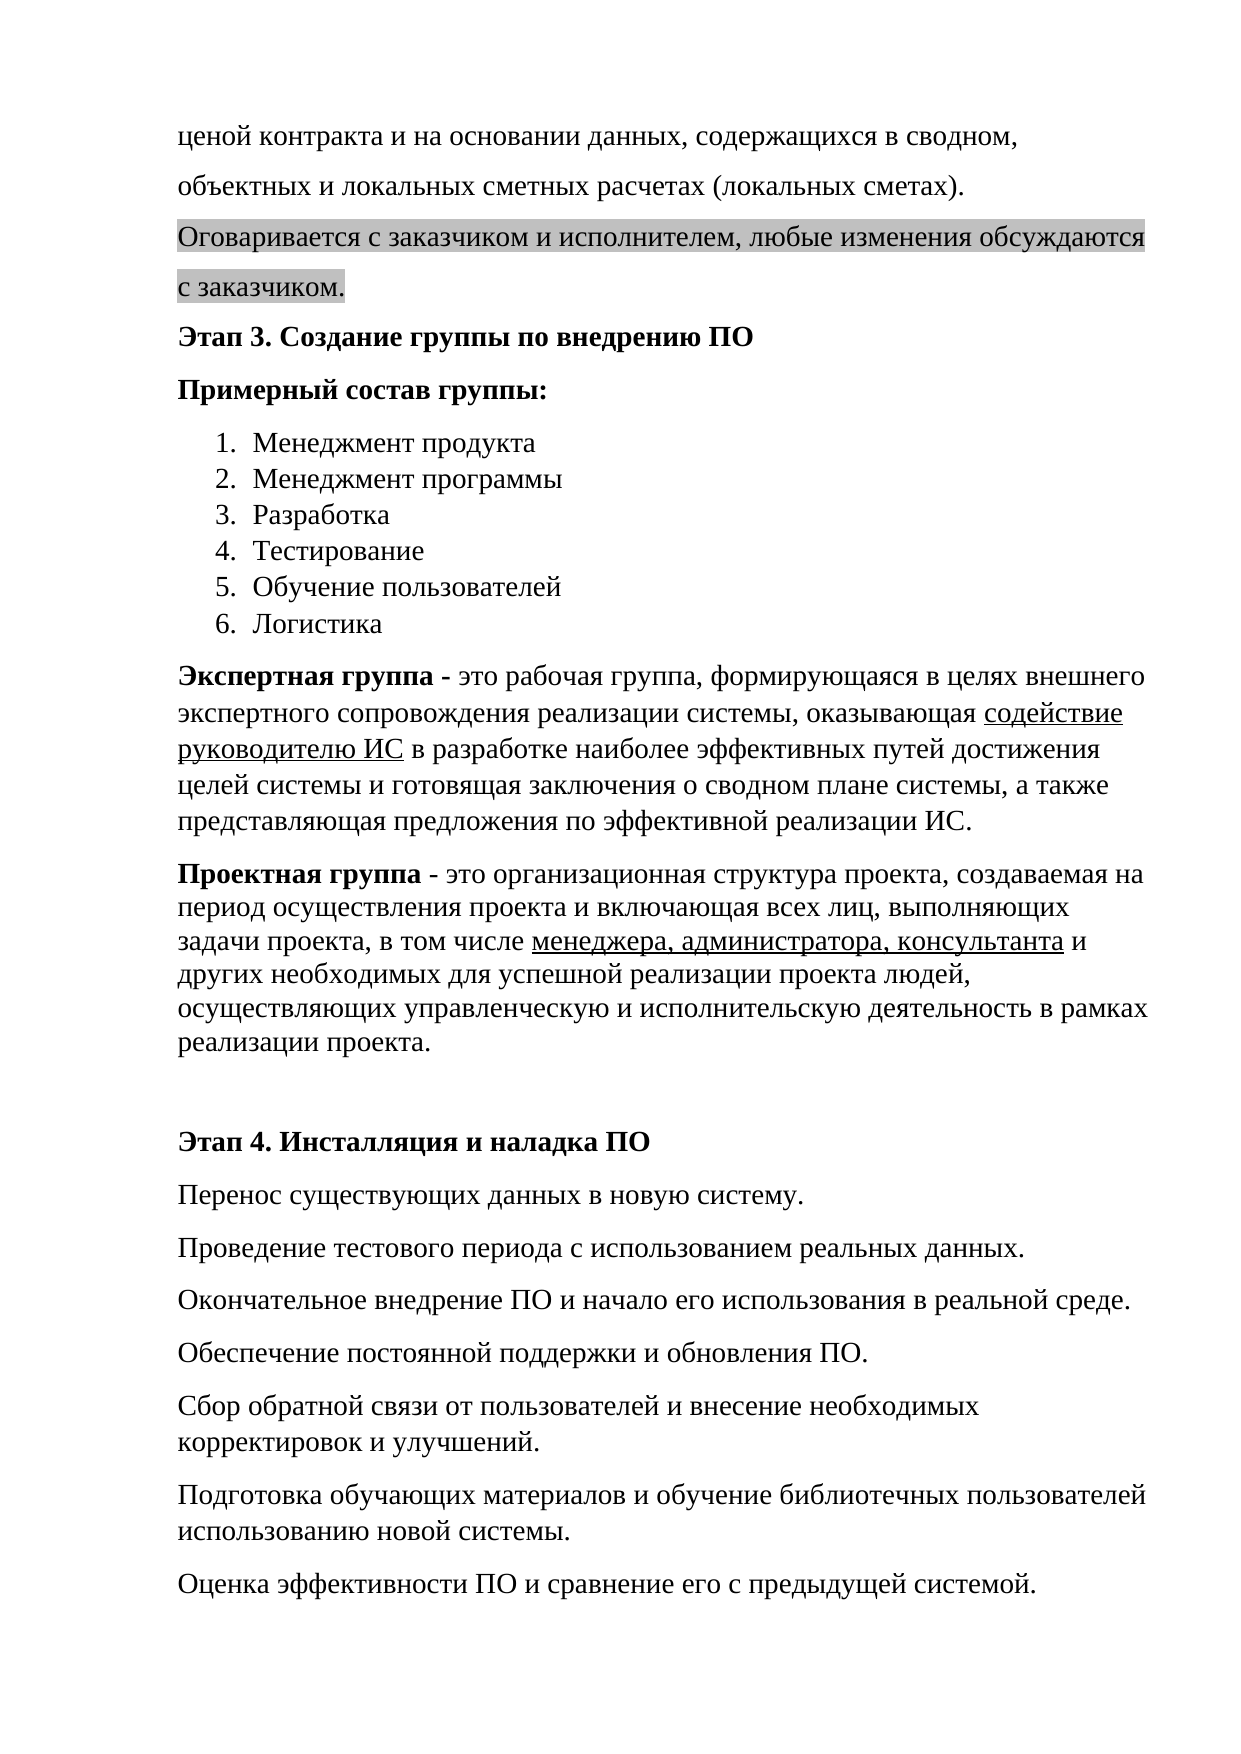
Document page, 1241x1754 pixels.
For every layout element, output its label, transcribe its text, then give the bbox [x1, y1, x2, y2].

list Логистика [215, 606, 1152, 639]
list Обучение пользователей [215, 569, 1152, 603]
text Проведение тестового периода с использованием реальных данных. [177, 1230, 1152, 1263]
text Обеспечение постоянной поддержки и обновления ПО. [177, 1335, 1152, 1369]
list Менеджмент программы [215, 461, 1152, 495]
text Примерный состав группы: [177, 372, 1152, 406]
list Тестирование [215, 533, 1152, 567]
text Подготовка обучающих материалов и обучение библиотечных пользователей использованию новой системы. [177, 1477, 1152, 1547]
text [177, 118, 1152, 202]
text Перенос существующих данных в новую систему. [177, 1177, 1152, 1210]
text Проектная группа - это организационная структура проекта, создаваемая на период осуществления проекта и включающая всех лиц, выполняющих задачи проекта, в том числе менеджера, администратора, консультанта и других необходимых для успешной реализации проекта людей, осуществляющих управленческую и исполнительскую деятельность в рамках реализации проекта. [177, 856, 1152, 1057]
text Этап 3. Создание группы по внедрению ПО [177, 319, 1152, 353]
list Разработка [215, 497, 1152, 531]
text Этап 4. Инсталляция и наладка ПО [177, 1124, 1152, 1158]
text Окончательное внедрение ПО и начало его использования в реальной среде. [177, 1282, 1152, 1316]
text Оговаривается с заказчиком и исполнителем, любые изменения обсуждаются с заказчиком. [177, 219, 1152, 303]
text Оценка эффективности ПО и сравнение его с предыдущей системой. [177, 1566, 1152, 1599]
text Экспертная группа - это рабочая группа, формирующаяся в целях внешнего экспертного сопровождения реализации системы, оказывающая содействие руководителю ИС в разработке наиболее эффективных путей достижения целей системы и готовящая заключения о сводном плане системы, а также представляющая предложения по эффективной реализации ИС. [177, 658, 1152, 837]
list Менеджмент продукта [215, 425, 1152, 458]
text Сбор обратной связи от пользователей и внесение необходимых корректировок и улучшений. [177, 1388, 1152, 1458]
